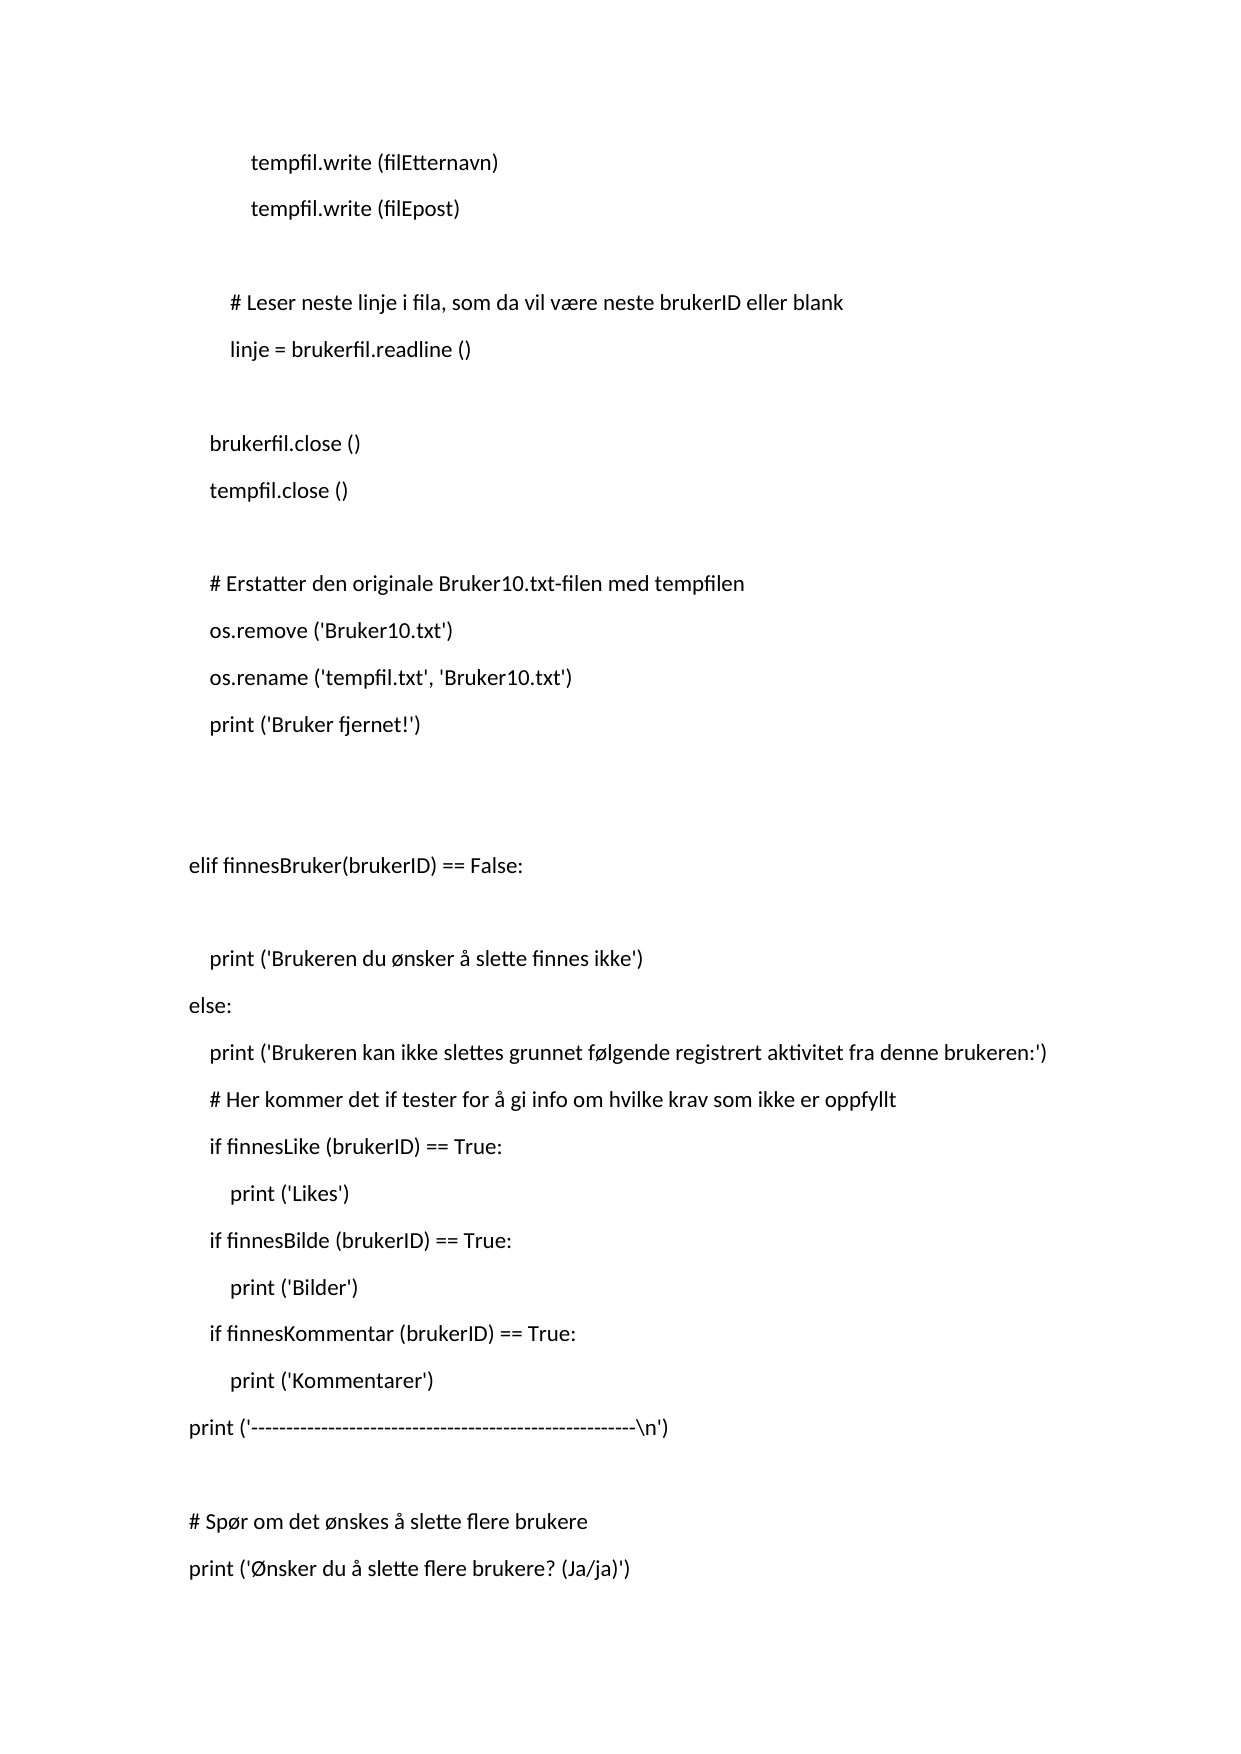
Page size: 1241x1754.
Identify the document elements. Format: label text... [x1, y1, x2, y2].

text os.rename ('tempfil.txt', 'Bruker10.txt') [148, 663, 1093, 691]
text tempfil.write (filEtternavn) [148, 148, 1093, 176]
text # Erstatter den originale Bruker10.txt-filen med tempfilen [148, 569, 1093, 597]
text linje = brukerfil.readline () [148, 335, 1093, 363]
text print ('Likes') [148, 1179, 1093, 1207]
text if finnesLike (brukerID) == True: [148, 1132, 1093, 1160]
text elif finnesBruker(brukerID) == False: [148, 851, 1093, 879]
text print ('Ønsker du å slette flere brukere? (Ja/ja)') [148, 1554, 1093, 1582]
text # Her kommer det if tester for å gi info om hvilke krav som ikke er oppfyllt [148, 1085, 1093, 1113]
text # Leser neste linje i fila, som da vil være neste brukerID eller blank [148, 288, 1093, 316]
text # Spør om det ønskes å slette flere brukere [148, 1507, 1093, 1535]
text print ('Brukeren kan ikke slettes grunnet følgende registrert aktivitet fra denne brukeren:') [148, 1038, 1093, 1066]
text print ('Kommentarer') [148, 1366, 1093, 1394]
text else: [148, 991, 1093, 1019]
text print ('Brukeren du ønsker å slette finnes ikke') [148, 944, 1093, 972]
text if finnesBilde (brukerID) == True: [148, 1226, 1093, 1254]
text brukerfil.close () [148, 429, 1093, 457]
text print ('-------------------------------------------------------\n') [148, 1413, 1093, 1441]
text tempfil.write (filEpost) [148, 194, 1093, 222]
text print ('Bruker fjernet!') [148, 710, 1093, 738]
text os.remove ('Bruker10.txt') [148, 616, 1093, 644]
text if finnesKommentar (brukerID) == True: [148, 1319, 1093, 1347]
text print ('Bilder') [148, 1273, 1093, 1301]
text tempfil.close () [148, 476, 1093, 504]
